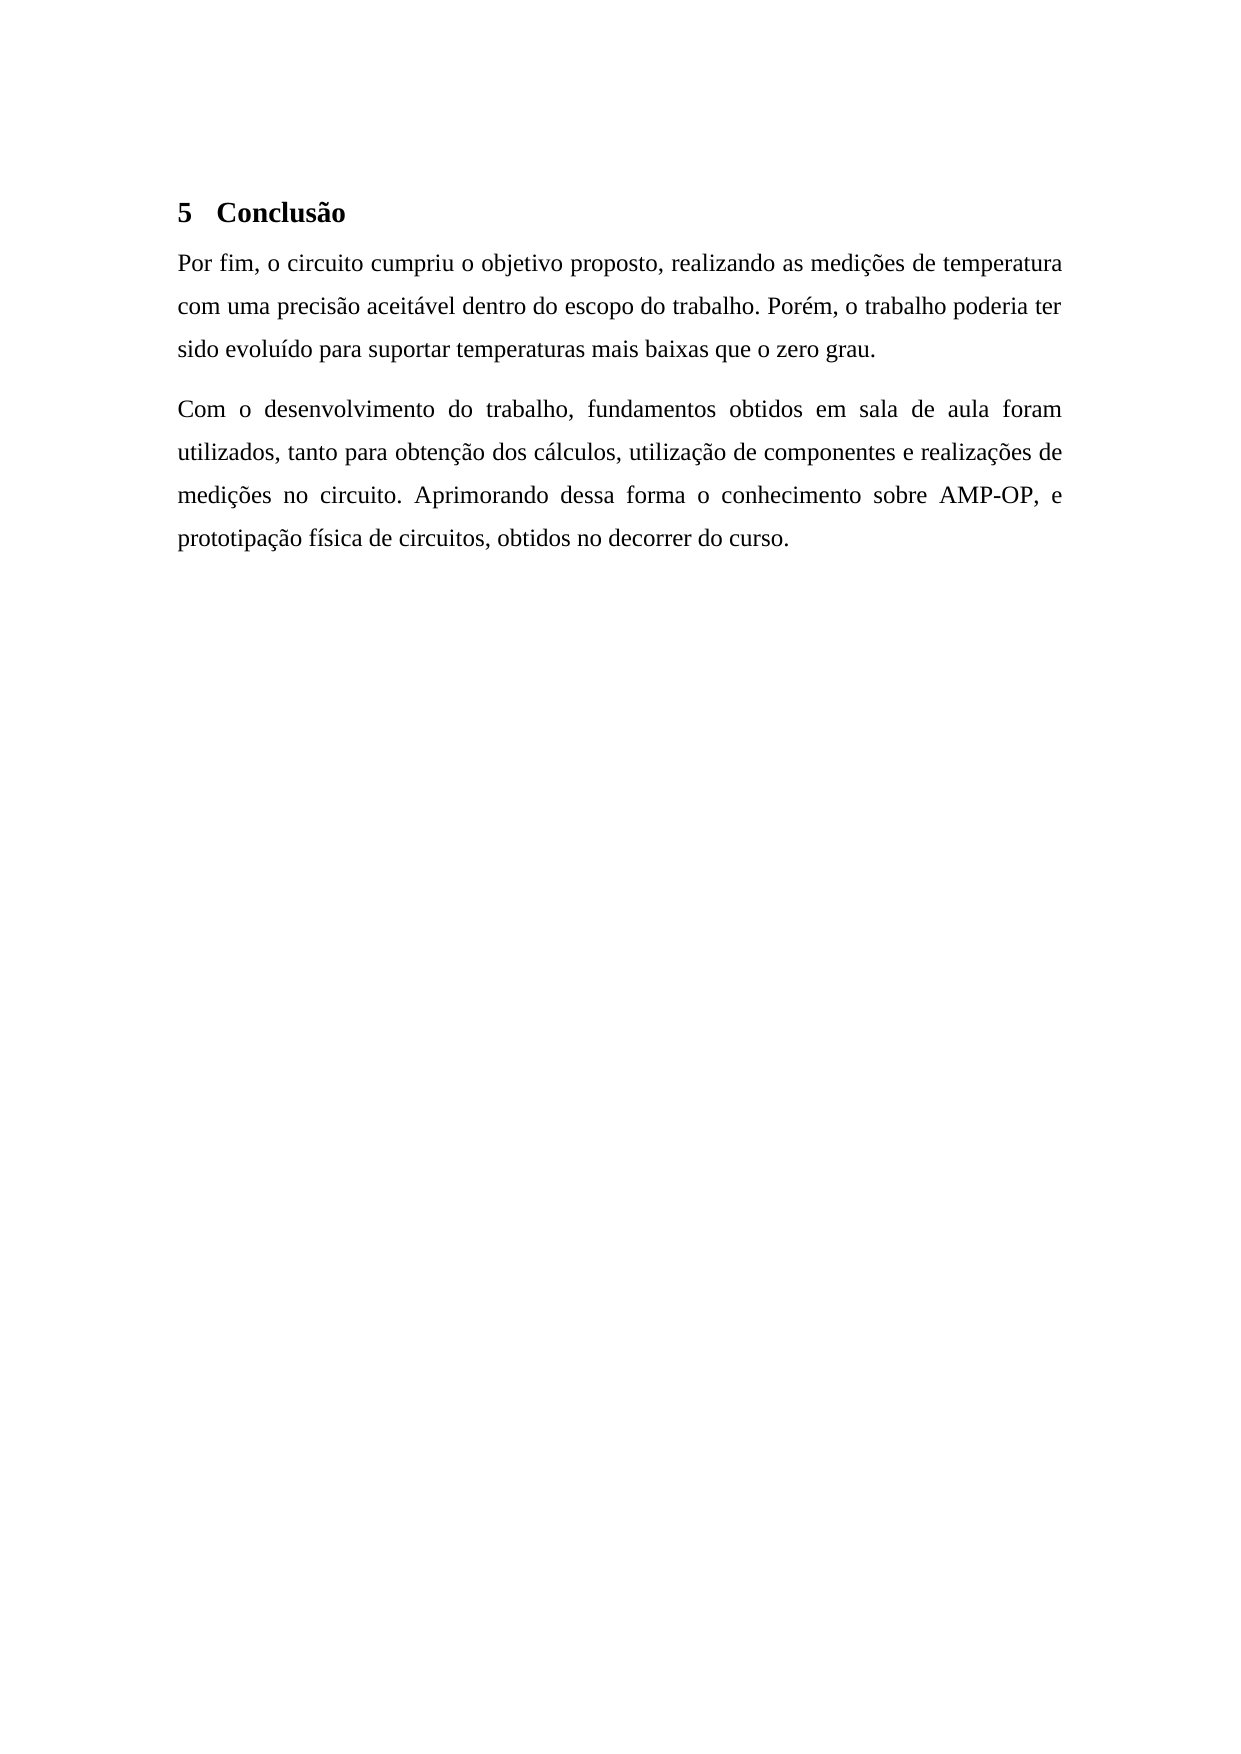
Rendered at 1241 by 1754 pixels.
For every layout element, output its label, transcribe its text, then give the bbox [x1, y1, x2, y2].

text Por fim, o circuito cumpriu o objetivo proposto, realizando as medições de temperatura com uma precisão aceitável dentro do escopo do trabalho. Porém, o trabalho poderia ter sido evoluído para suportar temperaturas mais baixas que o zero grau. [177, 248, 1063, 363]
list Conclusão [177, 195, 1063, 229]
text Com o desenvolvimento do trabalho, fundamentos obtidos em sala de aula foram utilizados, tanto para obtenção dos cálculos, utilização de componentes e realizações de medições no circuito. Aprimorando dessa forma o conhecimento sobre AMP-OP, e prototipação física de circuitos, obtidos no decorrer do curso. [177, 394, 1063, 552]
